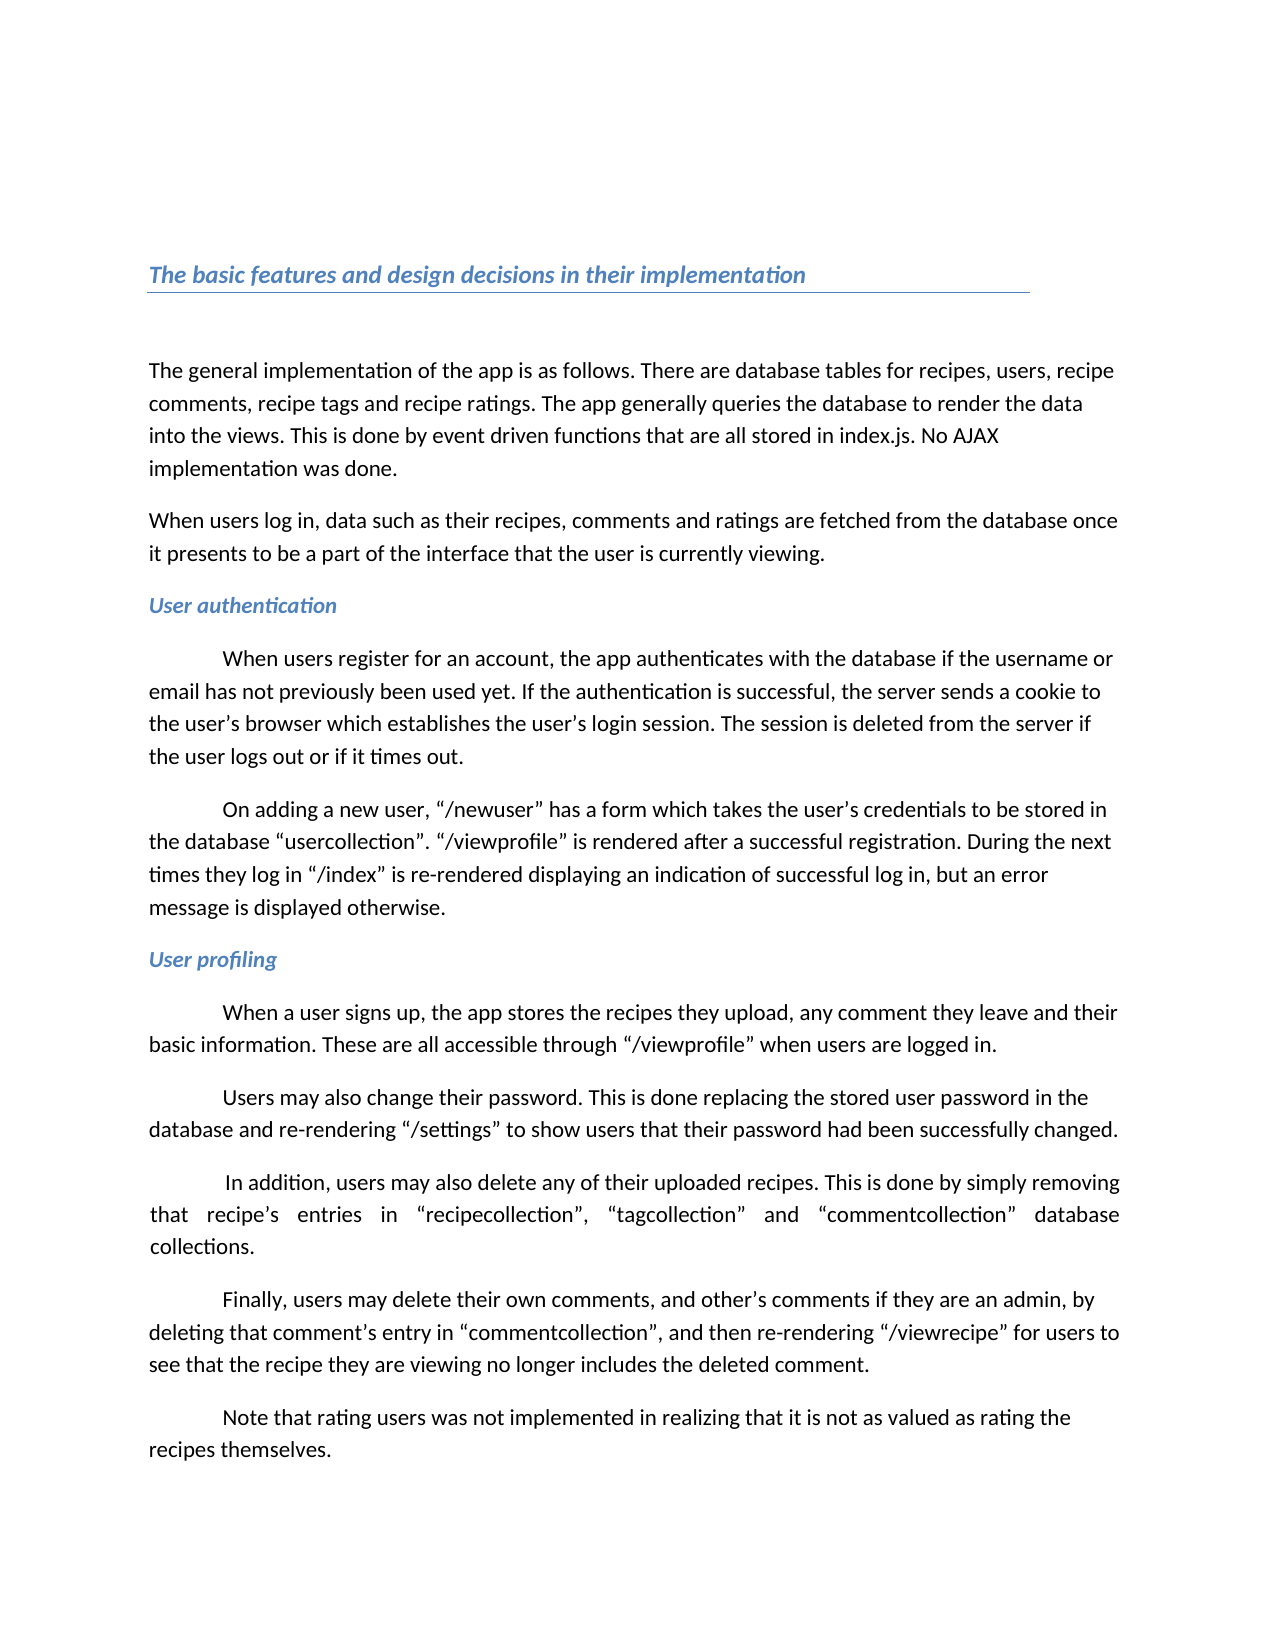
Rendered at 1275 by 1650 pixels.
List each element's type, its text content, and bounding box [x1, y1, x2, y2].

text In addition, users may also delete any of their uploaded recipes. This is done by simply removing that recipe’s entries in “recipecollection”, “tagcollection” and “commentcollection” database collections. [150, 1168, 1121, 1260]
subtitle User profiling [148, 945, 1124, 973]
text The general implementation of the app is as follows. There are database tables for recipes, users, recipe comments, recipe tags and recipe ratings. The app generally queries the database to render the data into the views. This is done by event driven functions that are all stored in index.js. No AJAX implementation was done. [148, 356, 1123, 482]
subtitle User authentication [148, 592, 1124, 619]
text When a user signs up, the app stores the recipes they upload, any comment they leave and their basic information. These are all accessible through “/viewprofile” when users are logged in. [148, 998, 1123, 1058]
subtitle The basic features and design decisions in their implementation [148, 259, 1124, 289]
text When users register for an account, the app authenticates with the database if the username or email has not previously been used yet. If the authentication is successful, the server sends a cookie to the user’s browser which establishes the user’s login session. The session is deleted from the server if the user logs out or if it times out. [148, 644, 1123, 770]
text When users log in, data such as their recipes, comments and ratings are fetched from the database once it presents to be a part of the interface that the user is currently viewing. [148, 506, 1123, 567]
text Finally, users may delete their own comments, and other’s comments if they are an admin, by deleting that comment’s entry in “commentcollection”, and then re-rendering “/viewrecipe” for users to see that the recipe they are viewing no longer includes the deleted comment. [148, 1285, 1123, 1378]
text On adding a new user, “/newuser” has a form which takes the user’s credentials to be stored in the database “usercollection”. “/viewprofile” is rendered after a successful registration. During the next times they log in “/index” is re-rendered displaying an indication of successful log in, but an error message is displayed otherwise. [148, 795, 1123, 921]
text Users may also change their password. This is done replacing the stored user password in the database and re-rendering “/settings” to show users that their password had been successfully changed. [148, 1083, 1123, 1144]
text Note that rating users was not implemented in realizing that it is not as valued as rating the recipes themselves. [148, 1403, 1123, 1463]
